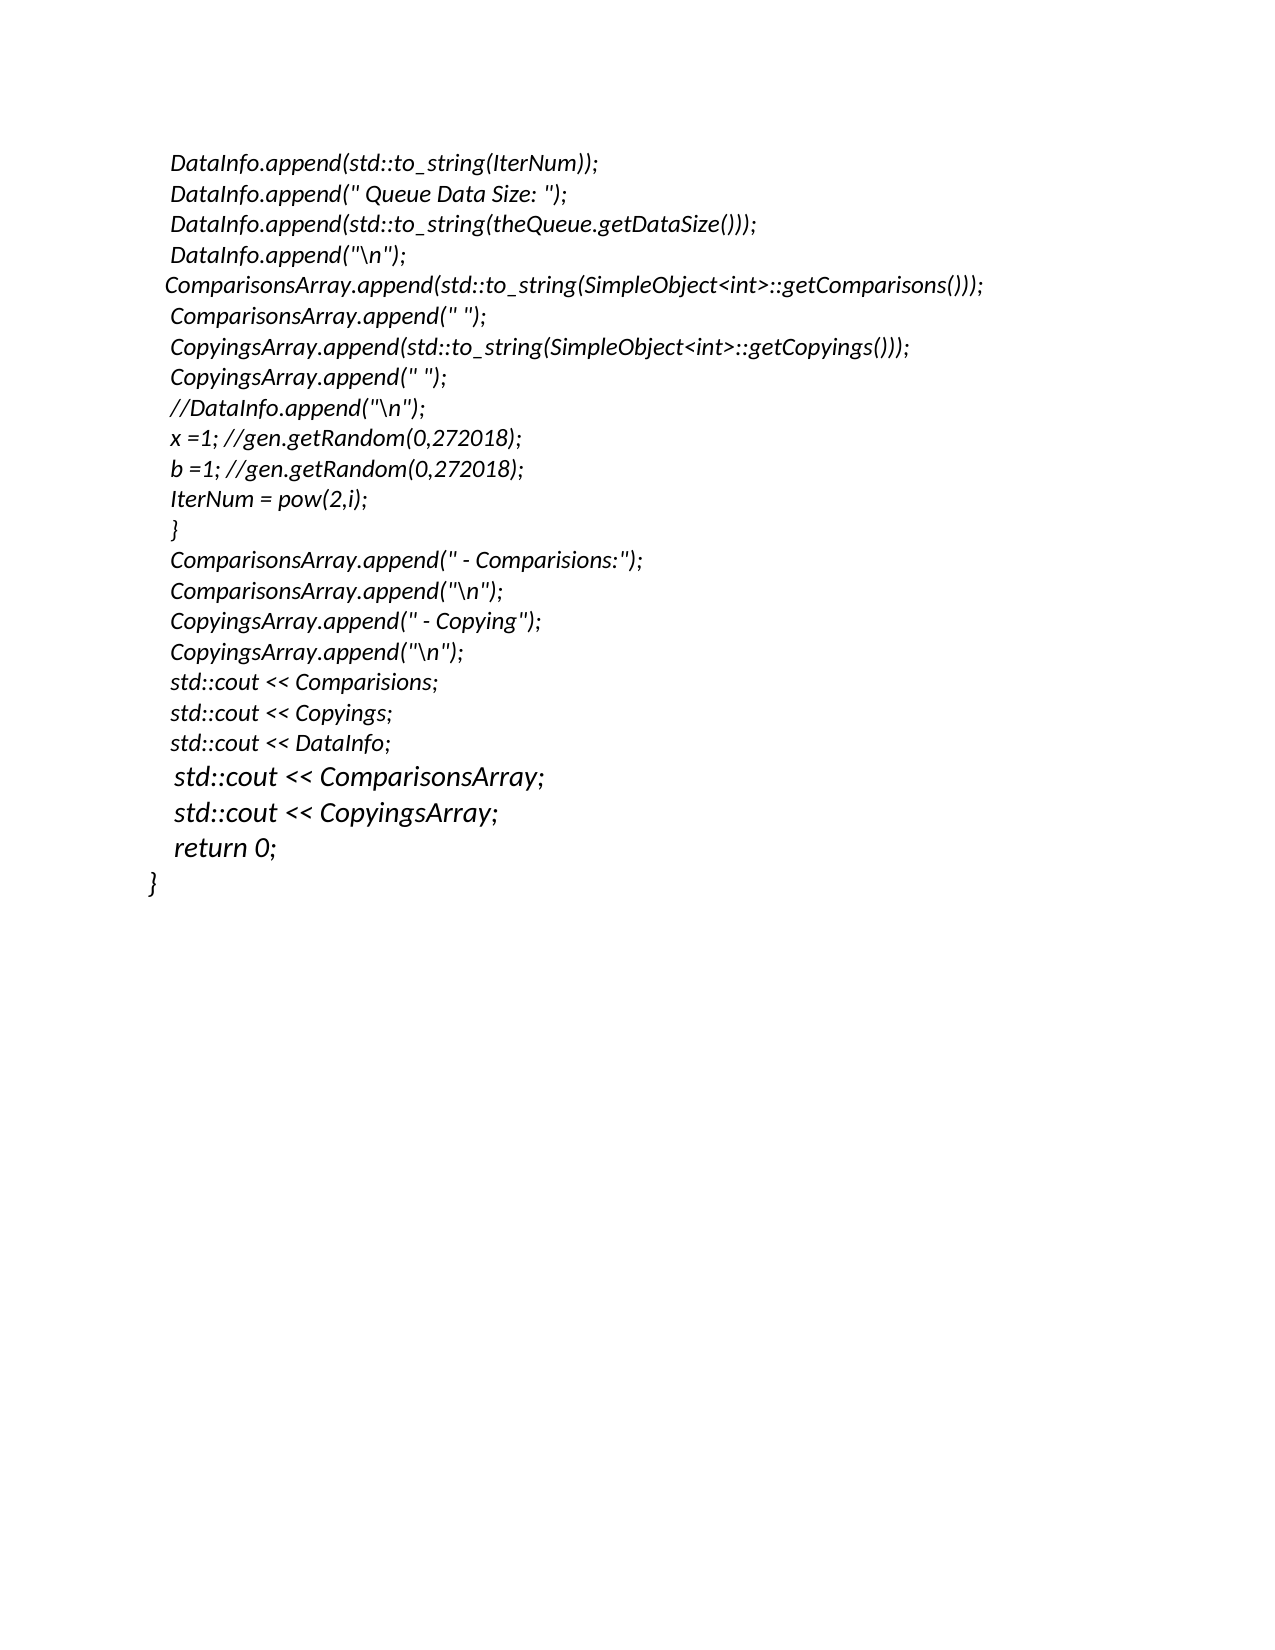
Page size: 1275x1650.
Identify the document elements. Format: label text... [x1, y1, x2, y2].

text ComparisonsArray.append(std::to_string(SimpleObject<int>::getComparisons())); [148, 270, 1127, 300]
text DataInfo.append(std::to_string(theQueue.getDataSize())); [148, 209, 1127, 239]
text return 0; [148, 829, 1127, 865]
text CopyingsArray.append(" - Copying"); [148, 605, 1127, 636]
text ComparisonsArray.append(" "); [148, 300, 1127, 331]
text DataInfo.append(std::to_string(IterNum)); [148, 148, 1127, 178]
text } [148, 514, 1127, 544]
text std::cout << ComparisonsArray; [148, 758, 1127, 794]
text std::cout << Copyings; [148, 697, 1127, 727]
text CopyingsArray.append("\n"); [148, 636, 1127, 666]
text ComparisonsArray.append(" - Comparisions:"); [148, 544, 1127, 575]
text //DataInfo.append("\n"); [148, 392, 1127, 422]
text std::cout << DataInfo; [148, 727, 1127, 758]
text CopyingsArray.append(" "); [148, 361, 1127, 392]
text } [148, 865, 1127, 901]
text std::cout << CopyingsArray; [148, 794, 1127, 829]
text DataInfo.append(" Queue Data Size: "); [148, 178, 1127, 209]
text std::cout << Comparisions; [148, 666, 1127, 697]
text IterNum = pow(2,i); [148, 483, 1127, 514]
text b =1; //gen.getRandom(0,272018); [148, 453, 1127, 483]
text CopyingsArray.append(std::to_string(SimpleObject<int>::getCopyings())); [148, 331, 1127, 361]
text DataInfo.append("\n"); [148, 239, 1127, 270]
text ComparisonsArray.append("\n"); [148, 575, 1127, 605]
text x =1; //gen.getRandom(0,272018); [148, 422, 1127, 453]
